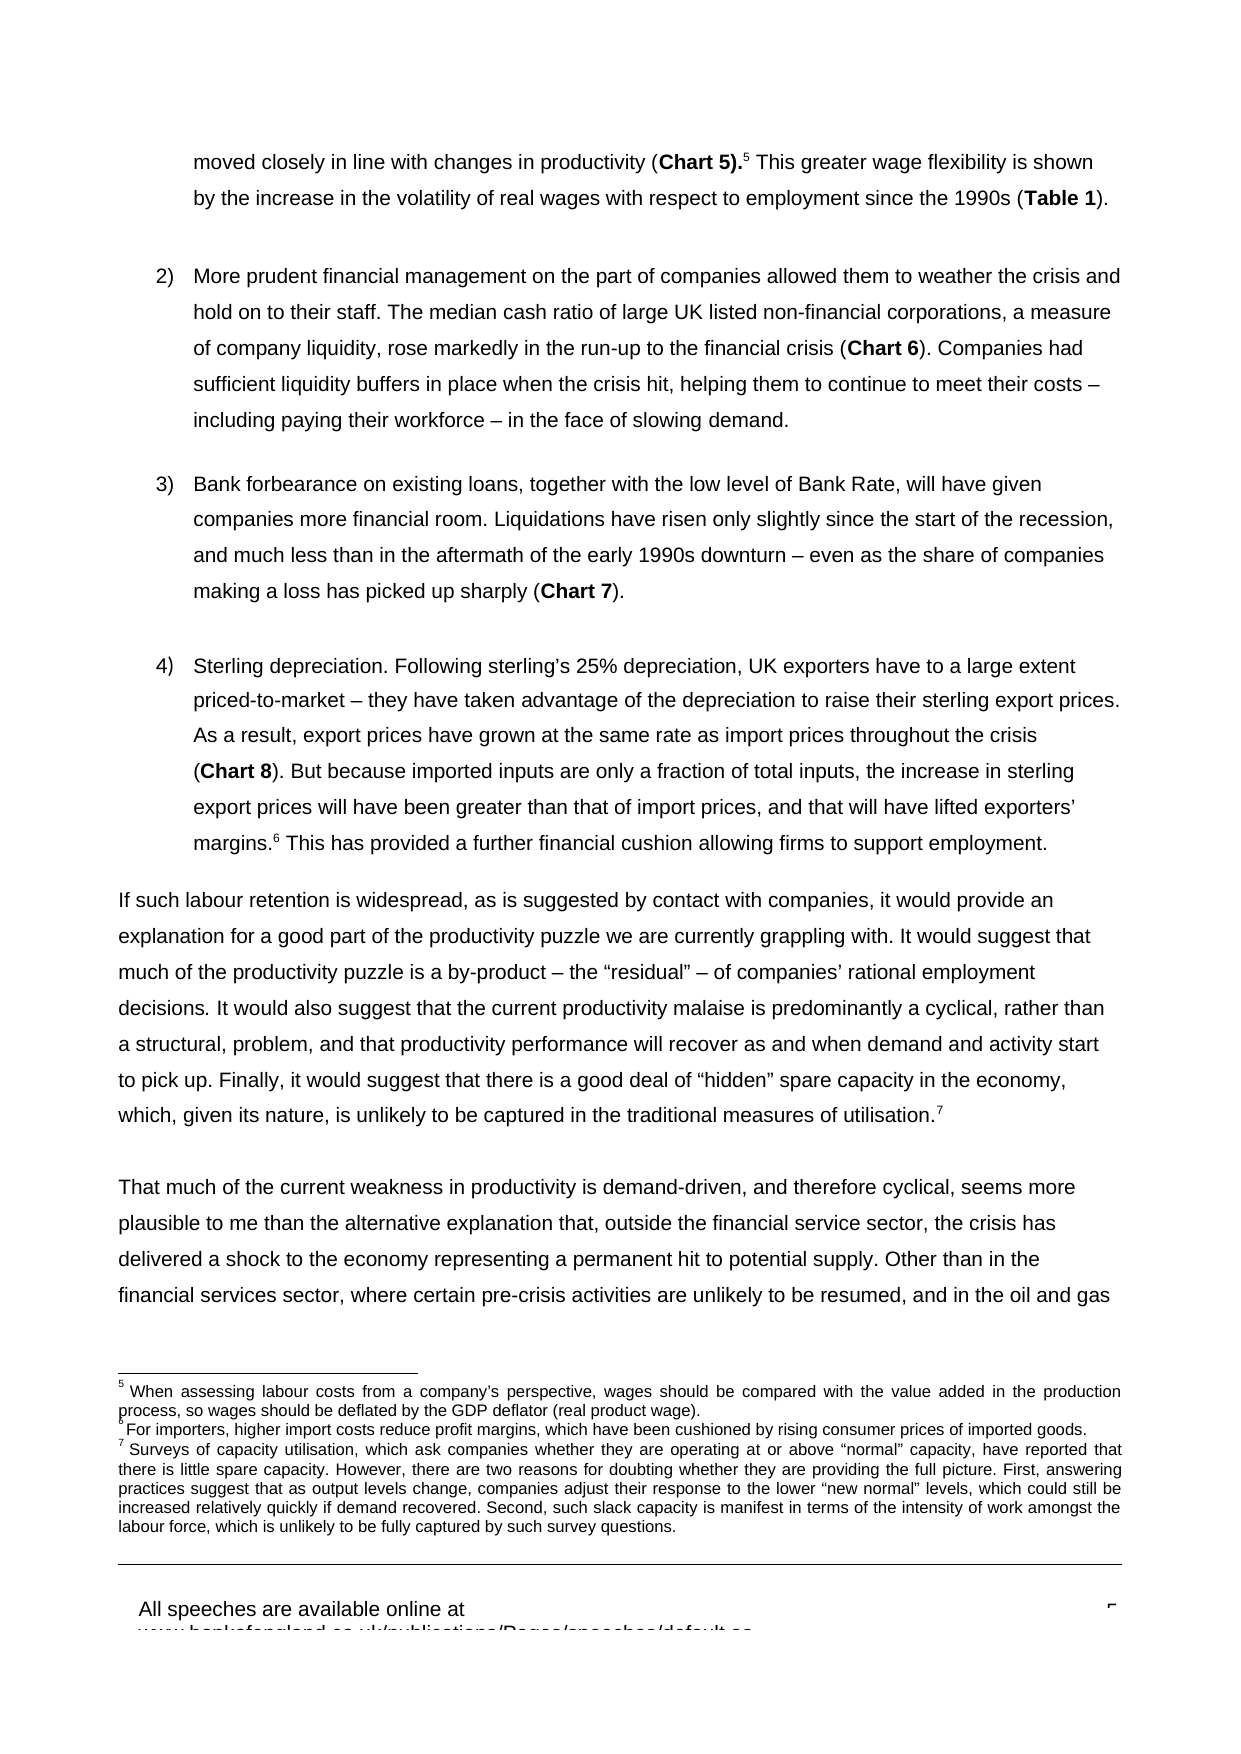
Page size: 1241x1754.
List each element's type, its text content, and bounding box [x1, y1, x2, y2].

text 5 When assessing labour costs from a company’s perspective, wages should be compared with the value added in the production process, so wages should be deflated by the GDP deflator (real product wage). [118, 1372, 1123, 1420]
list More prudent financial management on the part of companies allowed them to weather the crisis and hold on to their staff. The median cash ratio of large UK listed non-financial corporations, a measure of company liquidity, rose markedly in the run-up to the financial crisis (Chart 6). Companies had sufficient liquidity buffers in place when the crisis hit, helping them to continue to meet their costs – including paying their workforce – in the face of slowing demand. [156, 264, 1123, 432]
list Sterling depreciation. Following sterling’s 25% depreciation, UK exporters have to a large extent priced-to-market – they have taken advantage of the depreciation to raise their sterling export prices. [156, 651, 1120, 712]
text As a result, export prices have grown at the same rate as import prices throughout the crisis (Chart 8). But because imported inputs are only a fraction of total inputs, the increase in sterling export prices will have been greater than that of import prices, and that will have lifted exporters’ margins.6 This has provided a further financial cushion allowing firms to support employment. [193, 723, 1079, 855]
list Bank forbearance on existing loans, together with the low level of Bank Rate, will have given companies more financial room. Liquidations have risen only slightly since the start of the recession, and much less than in the aftermath of the early 1990s downturn – even as the share of companies making a loss has picked up sharply (Chart 7). [156, 471, 1116, 603]
text increased relatively quickly if demand recovered. Second, such slack capacity is manifest in terms of the intensity of work amongst the labour force, which is unlikely to be fully captured by such survey questions. [118, 1498, 1123, 1536]
text 6 For importers, higher import costs reduce profit margins, which have been cushioned by rising consumer prices of imported goods. [118, 1420, 1171, 1439]
text moved closely in line with changes in productivity (Chart 5).5 This greater wage flexibility is shown by the increase in the volatility of real wages with respect to employment since the 1990s (Table 1). [193, 150, 1112, 210]
text 7 Surveys of capacity utilisation, which ask companies whether they are operating at or above “normal” capacity, have reported that there is little spare capacity. However, there are two reasons for doubting whether they are providing the full picture. First, answering practices suggest that as output levels change, companies adjust their response to the lower “new normal” levels, which could still be [118, 1441, 1123, 1498]
text If such labour retention is widespread, as is suggested by contact with companies, it would provide an explanation for a good part of the productivity puzzle we are currently grappling with. It would suggest that much of the productivity puzzle is a by-product – the “residual” – of companies’ rational employment decisions. It would also suggest that the current productivity malaise is predominantly a cyclical, rather than a structural, problem, and that productivity performance will recover as and when demand and activity start to pick up. Finally, it would suggest that there is a good deal of “hidden” spare capacity in the economy, which, given its nature, is unlikely to be captured in the traditional measures of utilisation.7 [118, 888, 1108, 1127]
text That much of the current weakness in productivity is demand-driven, and therefore cyclical, seems more plausible to me than the alternative explanation that, outside the financial service sector, the crisis has delivered a shock to the economy representing a permanent hit to potential supply. Other than in the financial services sector, where certain pre-crisis activities are unlikely to be resumed, and in the oil and gas [118, 1175, 1114, 1307]
